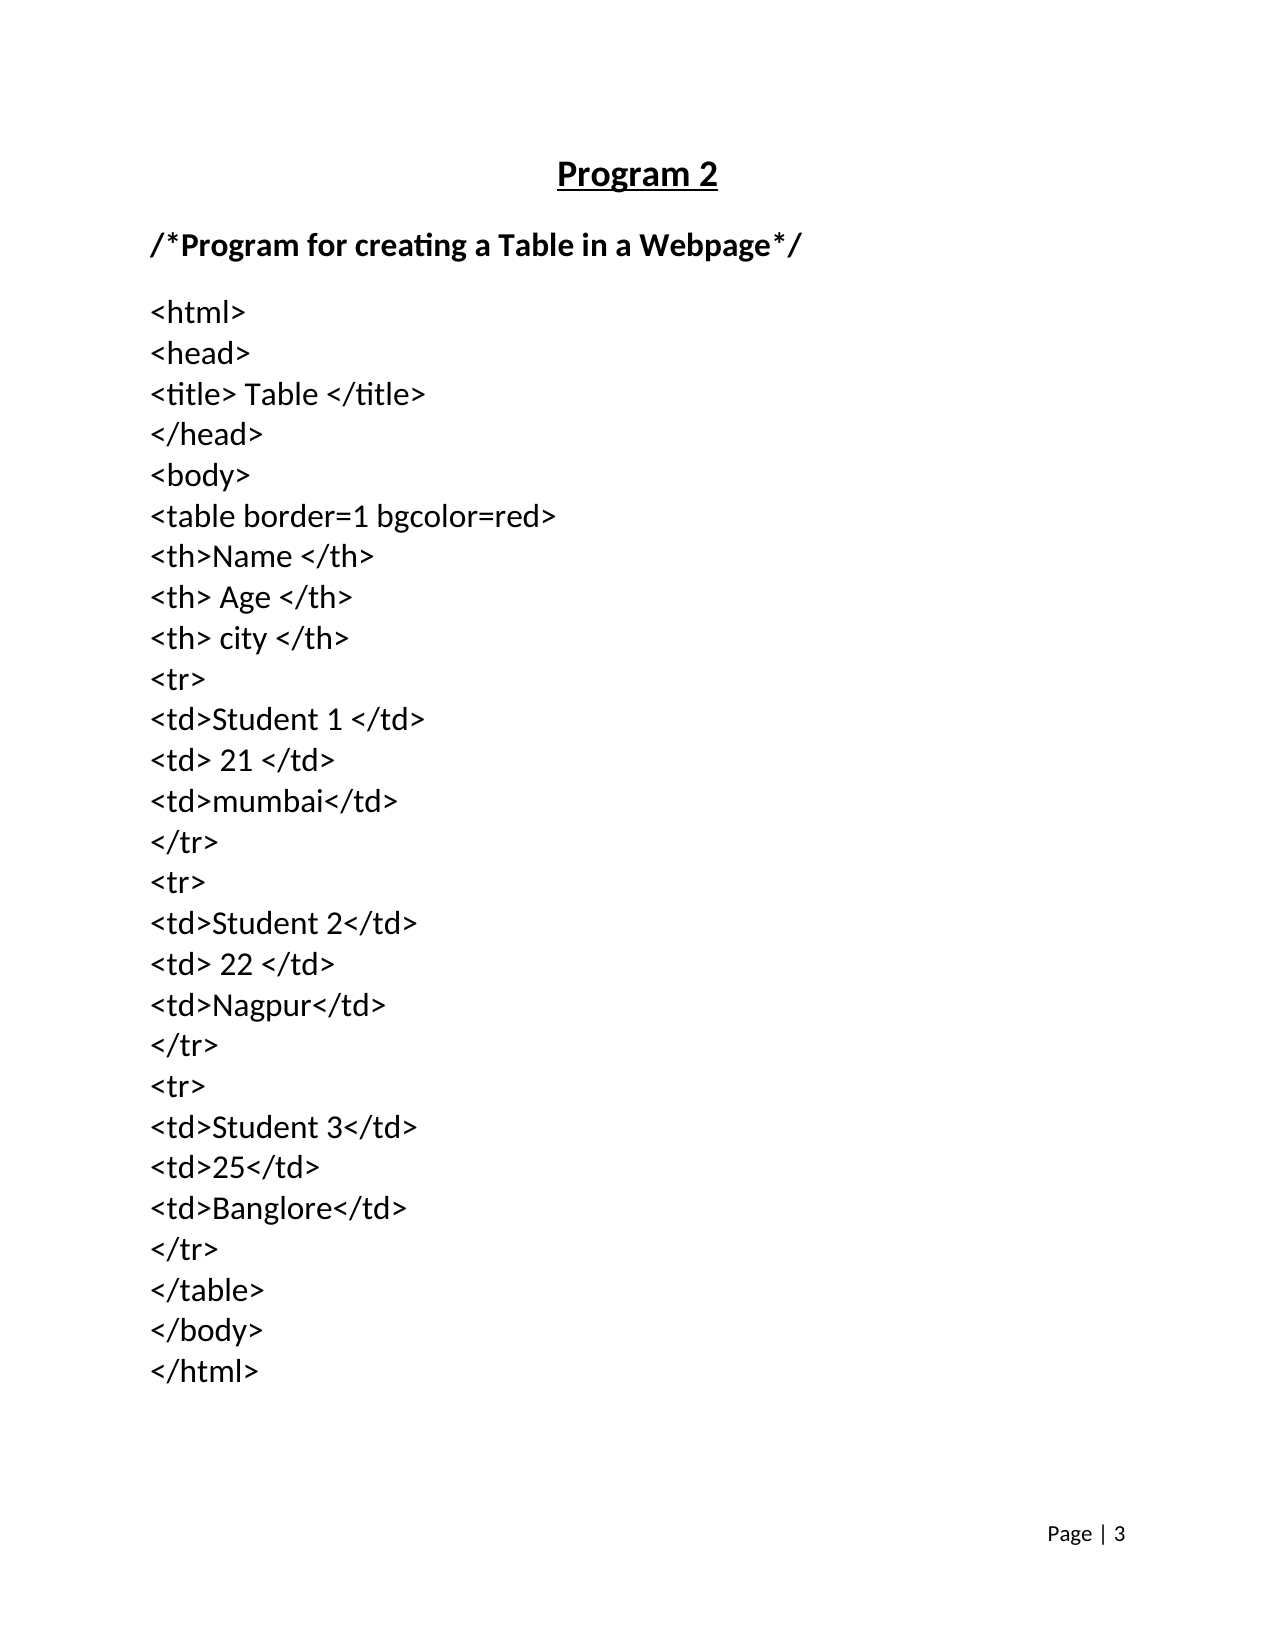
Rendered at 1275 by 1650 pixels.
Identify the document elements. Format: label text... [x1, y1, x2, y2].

text <head> [150, 332, 1125, 373]
text <td>Student 2</td> [150, 902, 1125, 943]
text <td>Student 1 </td> [150, 698, 1125, 739]
text <td>mumbai</td> [150, 780, 1125, 821]
text <title> Table </title> [150, 373, 1125, 413]
text <tr> [150, 1065, 1125, 1106]
text </body> [150, 1309, 1125, 1350]
text <tr> [150, 658, 1125, 698]
text <th> Age </th> [150, 576, 1125, 617]
text <table border=1 bgcolor=red> [150, 495, 1125, 536]
text /*Program for creating a Table in a Webpage*/ [150, 223, 1125, 264]
text <td>Nagpur</td> [150, 983, 1125, 1024]
text </head> [150, 413, 1125, 454]
text <td> 21 </td> [150, 739, 1125, 780]
text <td> 22 </td> [150, 943, 1125, 983]
text <td>25</td> [150, 1146, 1125, 1187]
text <th> city </th> [150, 617, 1125, 658]
text <td>Student 3</td> [150, 1106, 1125, 1146]
text <body> [150, 454, 1125, 495]
text </tr> [150, 1024, 1125, 1065]
text <th>Name </th> [150, 536, 1125, 576]
text Program 2 [150, 150, 1125, 196]
text </tr> [150, 821, 1125, 861]
text <td>Banglore</td> [150, 1187, 1125, 1228]
text <html> [150, 291, 1125, 332]
text </html> [150, 1350, 1125, 1391]
text </tr> [150, 1228, 1125, 1269]
text <tr> [150, 861, 1125, 902]
text </table> [150, 1269, 1125, 1309]
